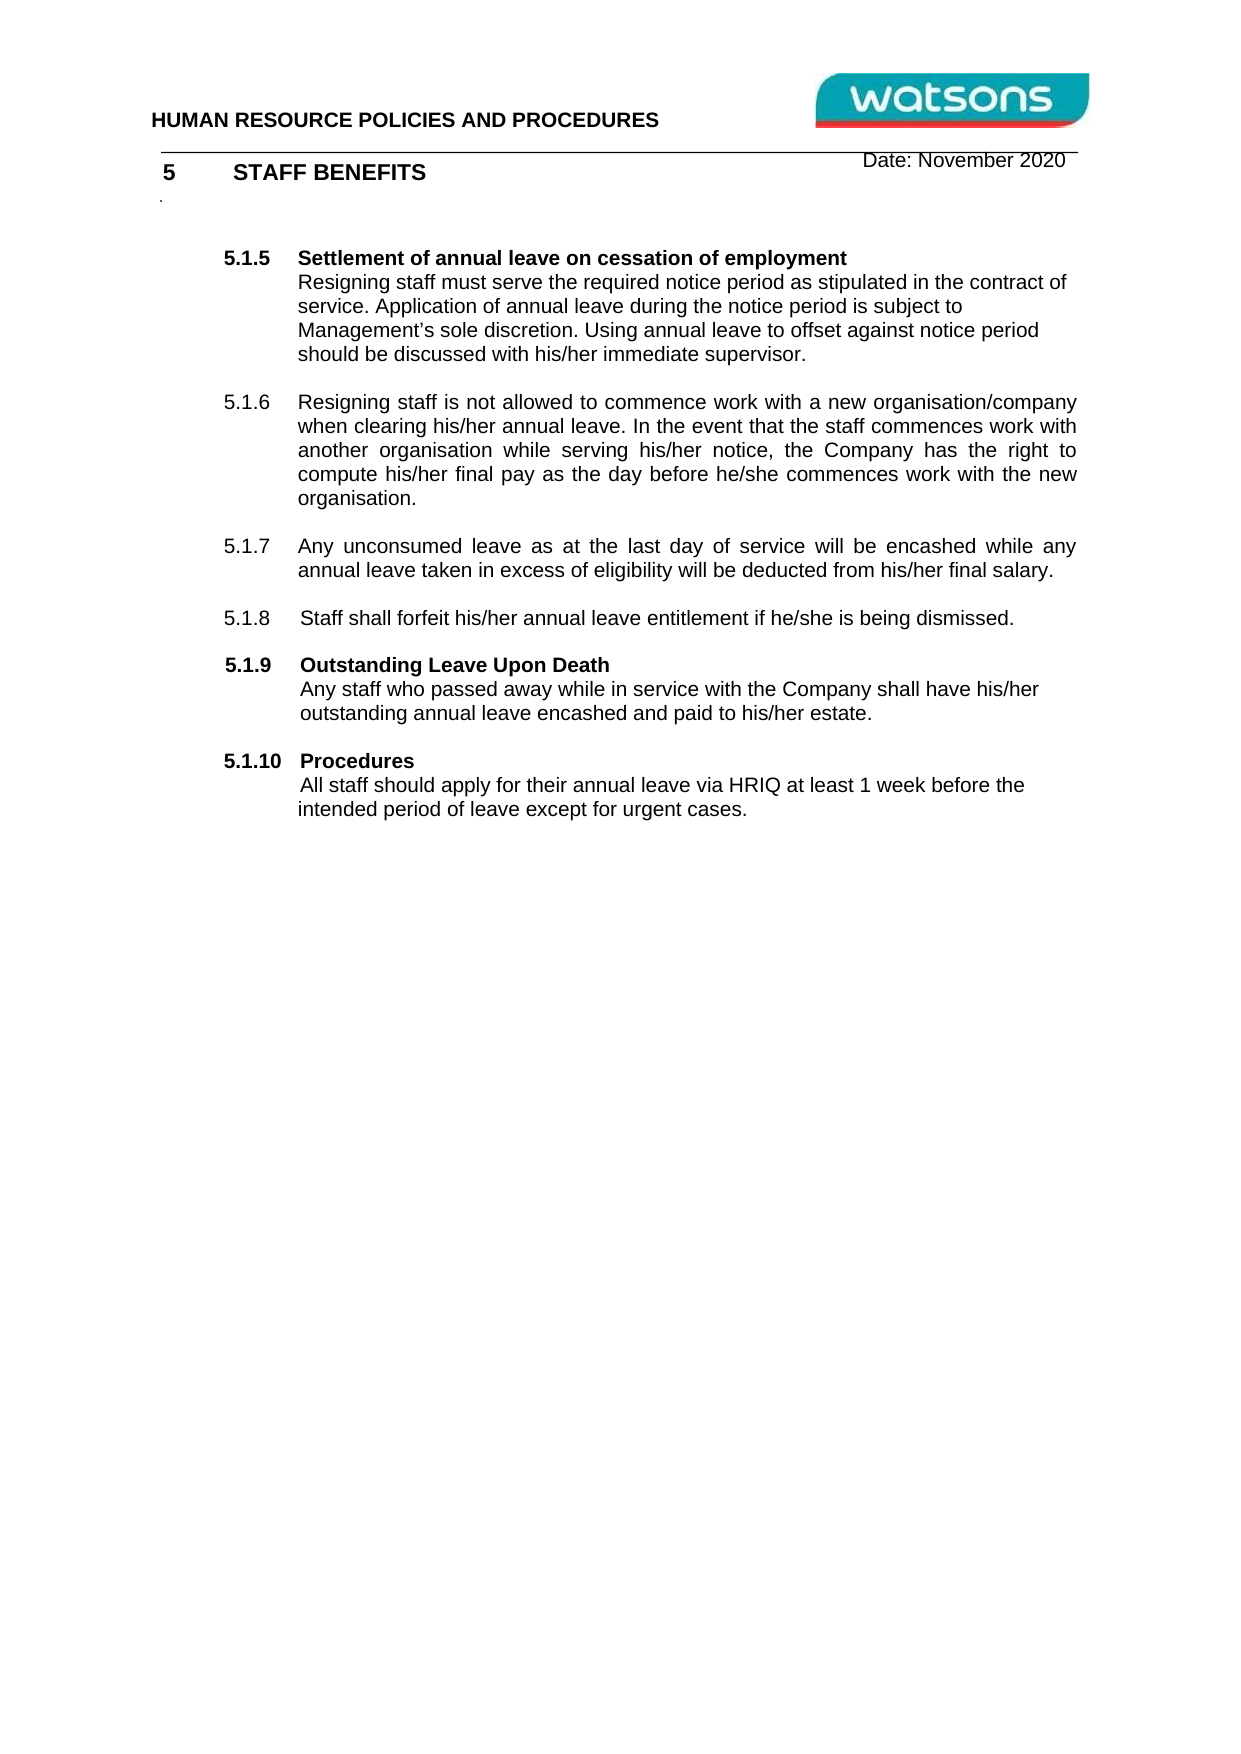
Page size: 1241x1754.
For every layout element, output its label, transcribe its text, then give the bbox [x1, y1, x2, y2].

subtitle Settlement of annual leave on cessation of employment [224, 246, 1240, 270]
list Any unconsumed leave as at the last day of service will be encashed while any annual leave taken in excess of eligibility will be deducted from his/her final salary. [224, 533, 1078, 581]
picture [815, 73, 1091, 128]
subtitle Outstanding Leave Upon Death [225, 653, 1240, 677]
text All staff should apply for their annual leave via HRIQ at least 1 week before the intended period of leave except for urgent cases. [298, 773, 1064, 821]
text Any staff who passed away while in service with the Company shall have his/her outstanding annual leave encashed and paid to his/her estate. [300, 677, 1064, 725]
list Resigning staff is not allowed to commence work with a new organisation/company when clearing his/her annual leave. In the event that the staff commences work with another organisation while serving his/her notice, the Company has the right to compute his/her final pay as the day before he/she commences work with the new organisation. [224, 390, 1078, 509]
text Resigning staff must serve the required notice period as stipulated in the contract of service. Application of annual leave during the notice period is subject to Management’s sole discretion. Using annual leave to offset against notice period should be discussed with his/her immediate supervisor. [298, 270, 1069, 366]
list Staff shall forfeit his/her annual leave entitlement if he/she is being dismissed. [224, 606, 1240, 629]
subtitle Procedures [224, 749, 1240, 773]
